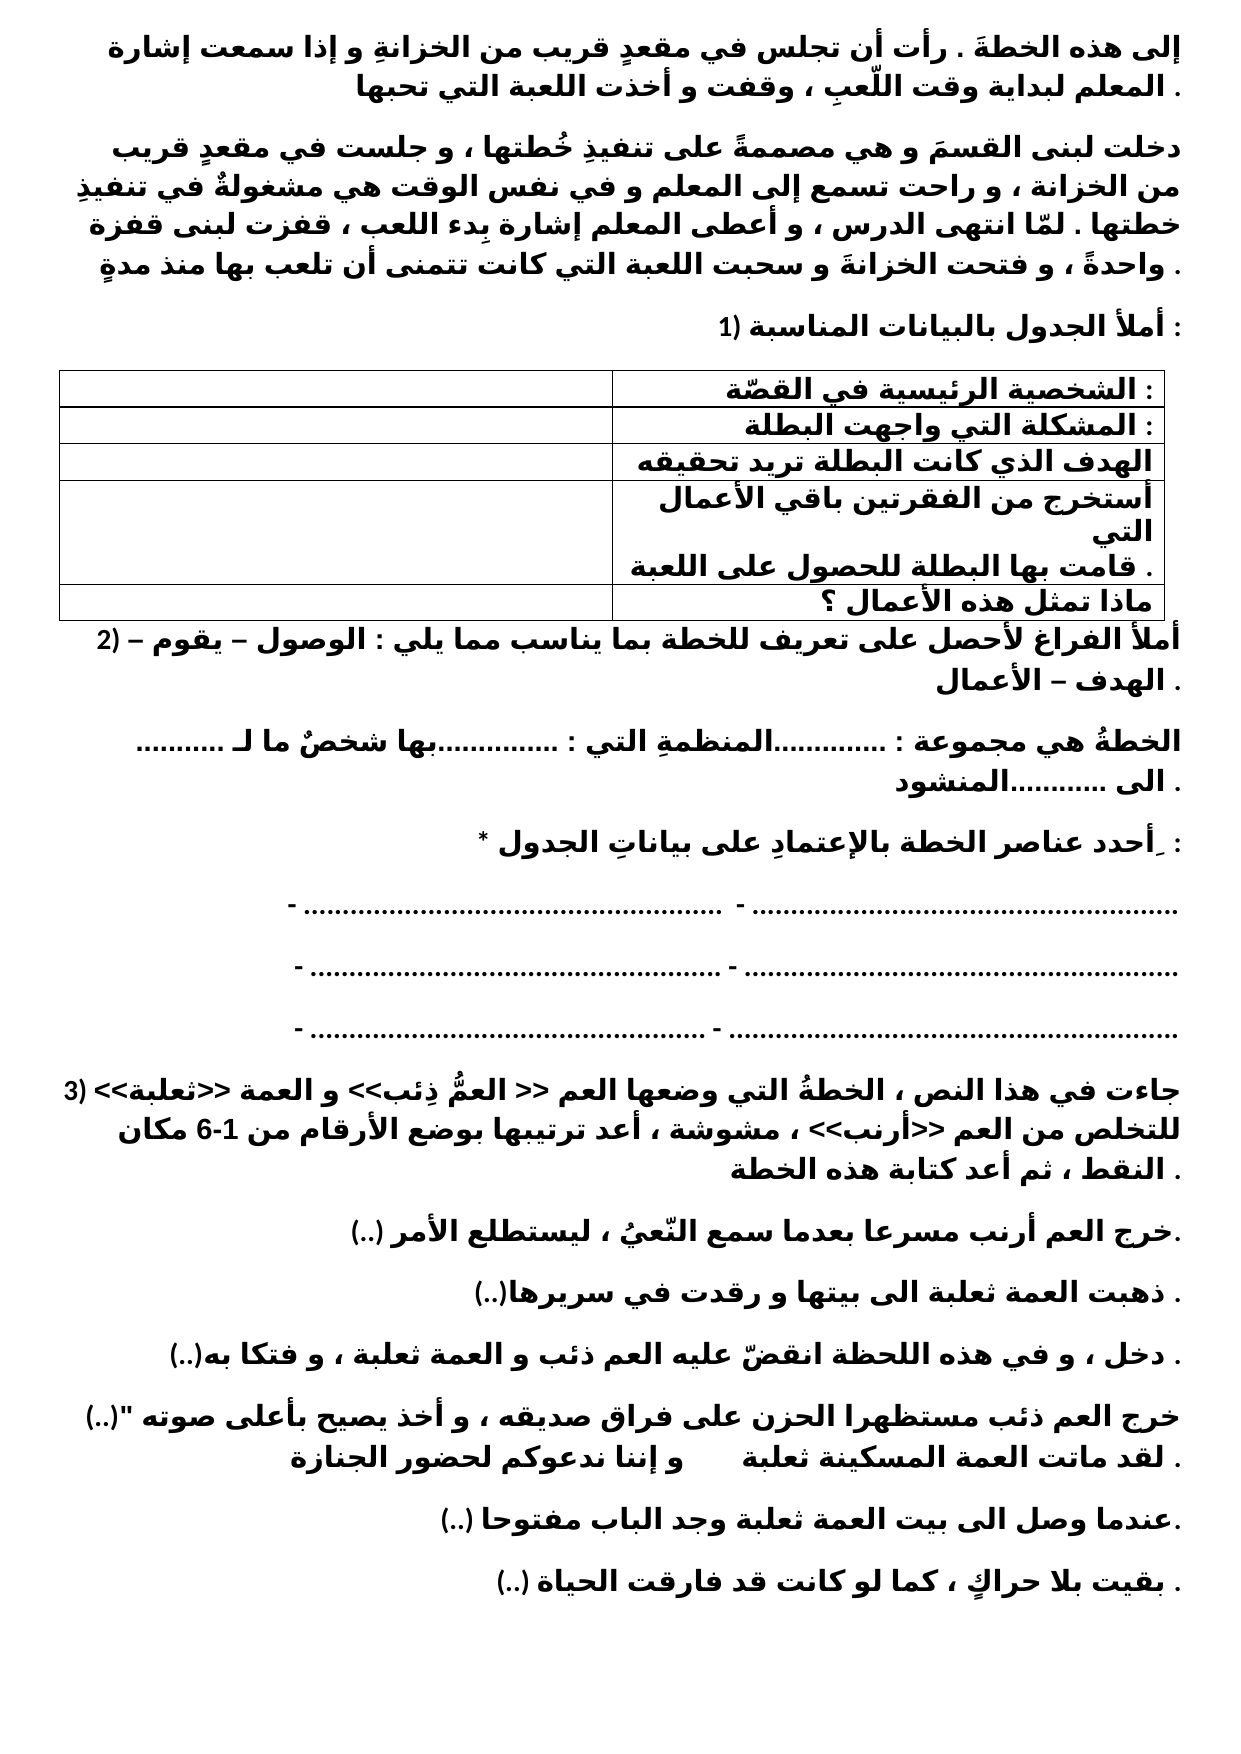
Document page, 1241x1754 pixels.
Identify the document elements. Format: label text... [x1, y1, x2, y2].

table_header [60, 371, 612, 406]
table_cell [60, 585, 612, 620]
table_cell [60, 444, 612, 480]
text * أحدد عناصر الخطة بالإعتمادِ على بياناتِ الجدول ِ : [59, 824, 1181, 860]
text (..) بقيت بلا حراكٍ ، كما لو كانت قد فارقت الحياة . [59, 1563, 1181, 1598]
table_cell ماذا تمثل هذه الأعمال ؟ [613, 585, 1164, 620]
text الخطةُ هي مجموعة : ..............المنظمةِ التي : ...............بها شخصٌ ما لـ ........... الى ............المنشود . [59, 724, 1181, 798]
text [59, 29, 1181, 104]
text (..) خرج العم أرنب مسرعا بعدما سمع النّعيُ ، ليستطلع الأمر. [59, 1213, 1181, 1248]
table_cell [60, 481, 612, 583]
text 2) أملأ الفراغ لأحصل على تعريف للخطة بما يناسب مما يلي : الوصول – يقوم – الهدف – الأعمال . [59, 621, 1181, 698]
text 1) أملأ الجدول بالبيانات المناسبة : [59, 308, 1181, 343]
text - ...................................................... - ....................................................... [59, 886, 1181, 922]
text - ................................................... - .......................................................... [59, 1010, 1181, 1045]
text دخلت لبنى القسمَ و هي مصممةً على تنفيذِ خُطتها ، و جلست في مقعدٍ قريب من الخزانة ، و راحت تسمع إلى المعلم و في نفس الوقت هي مشغولةٌ في تنفيذِ خطتها . لمّا انتهى الدرس ، و أعطى المعلم إشارة بِدء اللعب ، قفزت لبنى قفزة واحدةً ، و فتحت الخزانةَ و سحبت اللعبة التي كانت تتمنى أن تلعب بها منذ مدةٍ . [59, 130, 1181, 282]
table_cell المشكلة التي واجهت البطلة : [613, 408, 1164, 443]
table_cell أستخرج من الفقرتين باقي الأعمال التي قامت بها البطلة للحصول على اللعبة . [613, 481, 1164, 583]
text (..)دخل ، و في هذه اللحظة انقضّ عليه العم ذئب و العمة ثعلبة ، و فتكا به . [59, 1336, 1181, 1372]
table_cell [60, 408, 612, 443]
text 3) جاءت في هذا النص ، الخطةُ التي وضعها العم << العمُّ ذِئب>> و العمة <<ثعلبة>> للتخلص من العم <<أرنب>> ، مشوشة ، أعد ترتيبها بوضع الأرقام من 1-6 مكان النقط ، ثم أعد كتابة هذه الخطة . [59, 1072, 1181, 1187]
text (..) عندما وصل الى بيت العمة ثعلبة وجد الباب مفتوحا. [59, 1501, 1181, 1536]
table_header الشخصية الرئيسية في القصّة : [613, 371, 1164, 406]
text - ..................................................... - ........................................................ [59, 948, 1181, 984]
text (..)ذهبت العمة ثعلبة الى بيتها و رقدت في سريرها . [59, 1274, 1181, 1310]
table_cell الهدف الذي كانت البطلة تريد تحقيقه [613, 444, 1164, 480]
text (..)خرج العم ذئب مستظهرا الحزن على فراق صديقه ، و أخذ يصيح بأعلى صوته " لقد ماتت العمة المسكينة ثعلبة و إننا ندعوكم لحضور الجنازة . [59, 1398, 1181, 1475]
